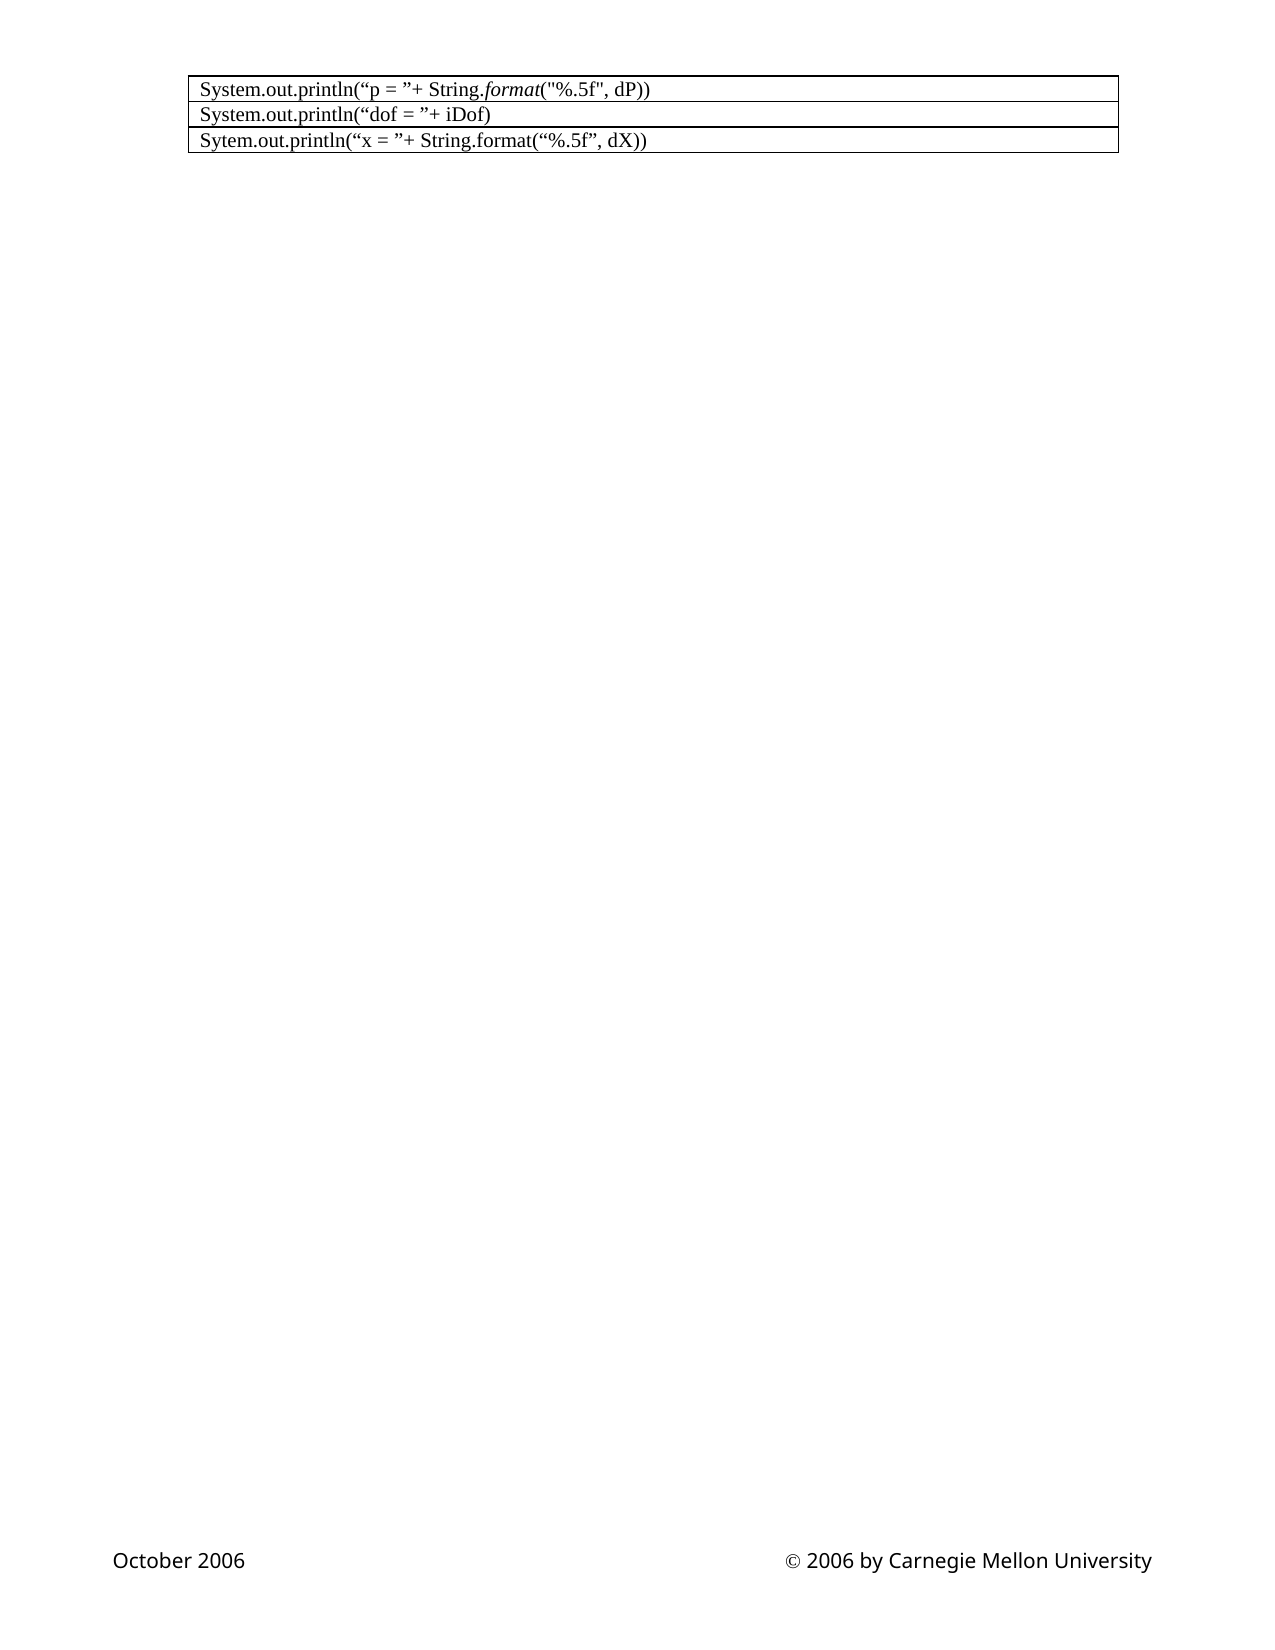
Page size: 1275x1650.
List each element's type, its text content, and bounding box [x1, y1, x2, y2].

table_cell Sytem.out.println(“x = ”+ String.format(“%.5f”, dX)) [189, 128, 1118, 152]
table_cell System.out.println(“dof = ”+ iDof) [189, 102, 1118, 126]
table_header System.out.println(“p = ”+ String.format("%.5f", dP)) [189, 77, 1118, 101]
